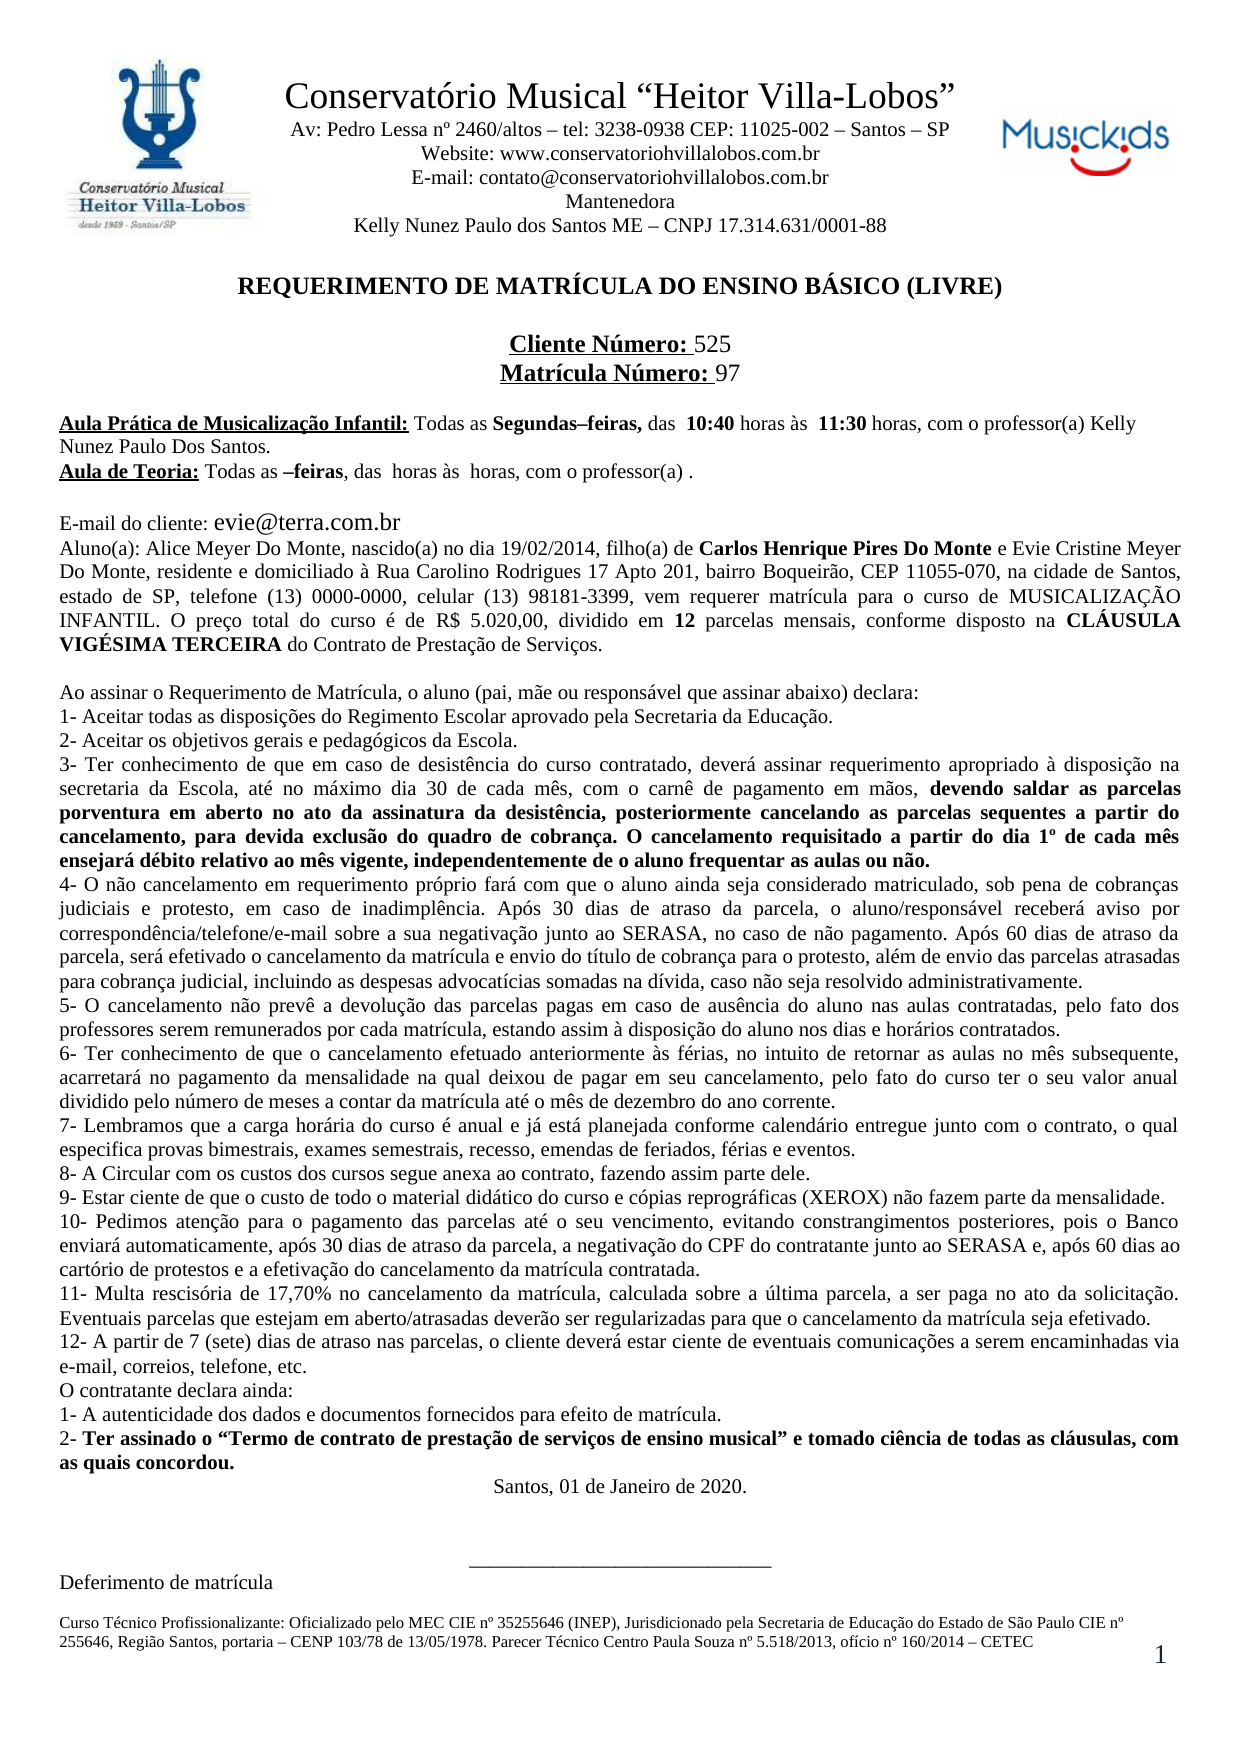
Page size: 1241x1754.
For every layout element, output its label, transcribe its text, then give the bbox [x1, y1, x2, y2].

text 6- Ter conhecimento de que o cancelamento efetuado anteriormente às férias, no intuito de retornar as aulas no mês subsequente, acarretará no pagamento da mensalidade na qual deixou de pagar em seu cancelamento, pelo fato do curso ter o seu valor anual dividido pelo número de meses a contar da matrícula até o mês de dezembro do ano corrente. [59, 1041, 1181, 1113]
text 10- Pedimos atenção para o pagamento das parcelas até o seu vencimento, evitando constrangimentos posteriores, pois o Banco enviará automaticamente, após 30 dias de atraso da parcela, a negativação do CPF do contratante junto ao SERASA e, após 60 dias ao cartório de protestos e a efetivação do cancelamento da matrícula contratada. [59, 1209, 1181, 1281]
text 9- Estar ciente de que o custo de todo o material didático do curso e cópias reprográficas (XEROX) não fazem parte da mensalidade. [59, 1185, 1181, 1209]
text Matrícula Número: 97 [59, 358, 1181, 386]
text Santos, 01 de Janeiro de 2020. [59, 1474, 1181, 1498]
picture [55, 40, 262, 247]
text 8- A Circular com os custos dos cursos segue anexa ao contrato, fazendo assim parte dele. [59, 1161, 1181, 1185]
text _____________________________ [59, 1546, 1181, 1570]
text Ao assinar o Requerimento de Matrícula, o aluno (pai, mãe ou responsável que assinar abaixo) declara: [59, 680, 1181, 704]
text 11- Multa rescisória de 17,70% no cancelamento da matrícula, calculada sobre a última parcela, a ser paga no ato da solicitação. Eventuais parcelas que estejam em aberto/atrasadas deverão ser regularizadas para que o cancelamento da matrícula seja efetivado. [59, 1281, 1181, 1329]
text 2- Ter assinado o “Termo de contrato de prestação de serviços de ensino musical” e tomado ciência de todas as cláusulas, com as quais concordou. [59, 1426, 1181, 1474]
text 4- O não cancelamento em requerimento próprio fará com que o aluno ainda seja considerado matriculado, sob pena de cobranças judiciais e protesto, em caso de inadimplência. Após 30 dias de atraso da parcela, o aluno/responsável receberá aviso por correspondência/telefone/e-mail sobre a sua negativação junto ao SERASA, no caso de não pagamento. Após 60 dias de atraso da parcela, será efetivado o cancelamento da matrícula e envio do título de cobrança para o protesto, além de envio das parcelas atrasadas para cobrança judicial, incluindo as despesas advocatícias somadas na dívida, caso não seja resolvido administrativamente. [59, 872, 1181, 993]
text Aluno(a): Alice Meyer Do Monte, nascido(a) no dia 19/02/2014, filho(a) de Carlos Henrique Pires Do Monte e Evie Cristine Meyer Do Monte, residente e domiciliado à Rua Carolino Rodrigues 17 Apto 201, bairro Boqueirão, CEP 11055-070, na cidade de Santos, estado de SP, telefone (13) 0000-0000, celular (13) 98181-3399, vem requerer matrícula para o curso de MUSICALIZAÇÃO INFANTIL. O preço total do curso é de R$ 5.020,00, dividido em 12 parcelas mensais, conforme disposto na CLÁUSULA VIGÉSIMA TERCEIRA do Contrato de Prestação de Serviços. [59, 535, 1181, 656]
text Cliente Número: 525 [59, 329, 1181, 358]
text 1- Aceitar todas as disposições do Regimento Escolar aprovado pela Secretaria da Educação. [59, 704, 1181, 728]
text O contratante declara ainda: [59, 1378, 1181, 1402]
picture [1001, 103, 1174, 175]
text 3- Ter conhecimento de que em caso de desistência do curso contratado, deverá assinar requerimento apropriado à disposição na secretaria da Escola, até no máximo dia 30 de cada mês, com o carnê de pagamento em mãos, devendo saldar as parcelas porventura em aberto no ato da assinatura da desistência, posteriormente cancelando as parcelas sequentes a partir do cancelamento, para devida exclusão do quadro de cobrança. O cancelamento requisitado a partir do dia 1º de cada mês ensejará débito relativo ao mês vigente, independentemente de o aluno frequentar as aulas ou não. [59, 752, 1181, 872]
text 5- O cancelamento não prevê a devolução das parcelas pagas em caso de ausência do aluno nas aulas contratadas, pelo fato dos professores serem remunerados por cada matrícula, estando assim à disposição do aluno nos dias e horários contratados. [59, 993, 1181, 1041]
text 1- A autenticidade dos dados e documentos fornecidos para efeito de matrícula. [59, 1402, 1181, 1426]
text Deferimento de matrícula [59, 1570, 1181, 1594]
text REQUERIMENTO DE MATRÍCULA DO ENSINO BÁSICO (LIVRE) [59, 271, 1181, 300]
text 7- Lembramos que a carga horária do curso é anual e já está planejada conforme calendário entregue junto com o contrato, o qual especifica provas bimestrais, exames semestrais, recesso, emendas de feriados, férias e eventos. [59, 1113, 1181, 1161]
text 12- A partir de 7 (sete) dias de atraso nas parcelas, o cliente deverá estar ciente de eventuais comunicações a serem encaminhadas via e-mail, correios, telefone, etc. [59, 1329, 1181, 1378]
text Aula Prática de Musicalização Infantil: Todas as Segundas–feiras, das 10:40 horas às 11:30 horas, com o professor(a) Kelly Nunez Paulo Dos Santos. [59, 410, 1181, 458]
text 2- Aceitar os objetivos gerais e pedagógicos da Escola. [59, 728, 1181, 752]
text E-mail do cliente: evie@terra.com.br [59, 507, 1181, 535]
text Aula de Teoria: Todas as –feiras, das horas às horas, com o professor(a) . [59, 458, 1181, 483]
